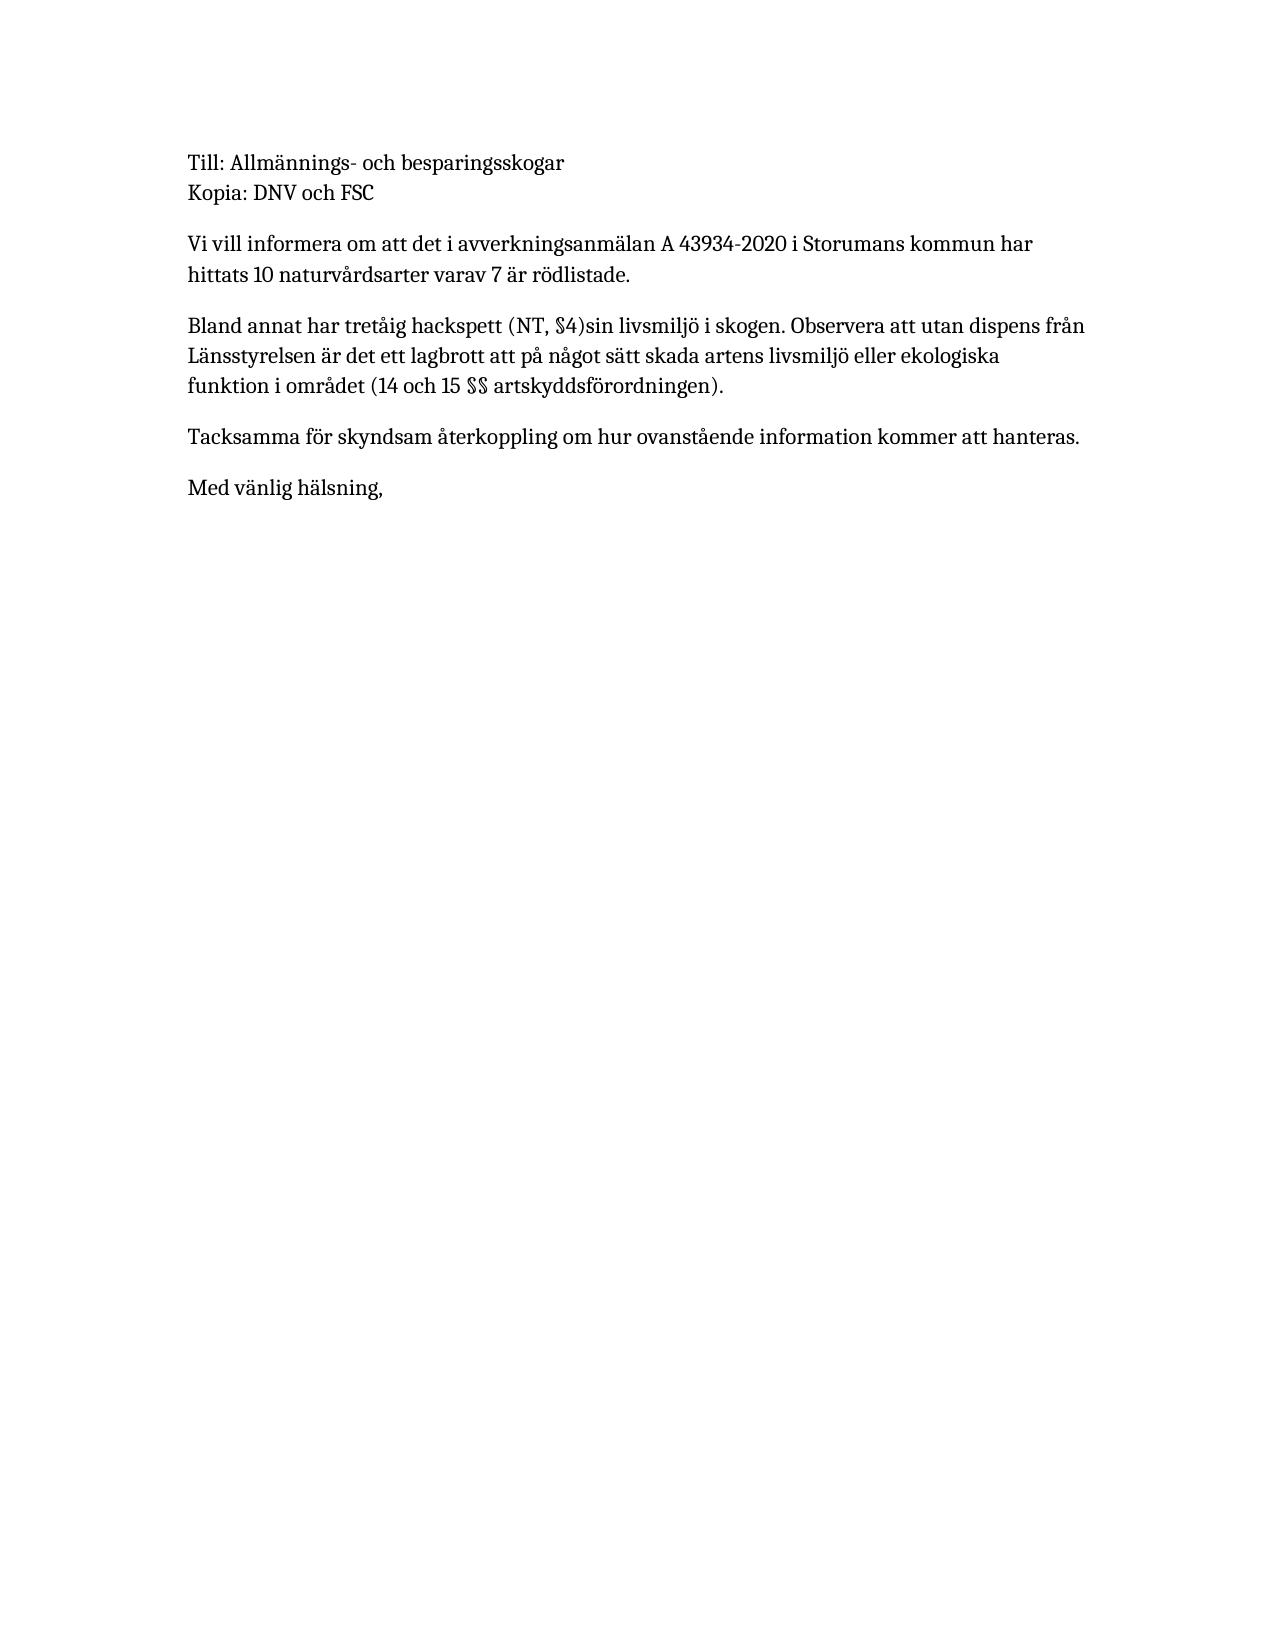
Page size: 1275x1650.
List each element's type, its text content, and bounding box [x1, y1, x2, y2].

text Till: Allmännings- och besparingsskogar Kopia: DNV och FSC [187, 150, 1087, 207]
text Tacksamma för skyndsam återkoppling om hur ovanstående information kommer att hanteras. [187, 424, 1087, 450]
text Vi vill informera om att det i avverkningsanmälan A 43934-2020 i Storumans kommun har hittats 10 naturvårdsarter varav 7 är rödlistade. [187, 231, 1087, 288]
text Med vänlig hälsning, [187, 475, 1087, 532]
text Bland annat har tretåig hackspett (NT, §4)sin livsmiljö i skogen. Observera att utan dispens från Länsstyrelsen är det ett lagbrott att på något sätt skada artens livsmiljö eller ekologiska funktion i området (14 och 15 §§ artskyddsförordningen). [187, 312, 1087, 399]
